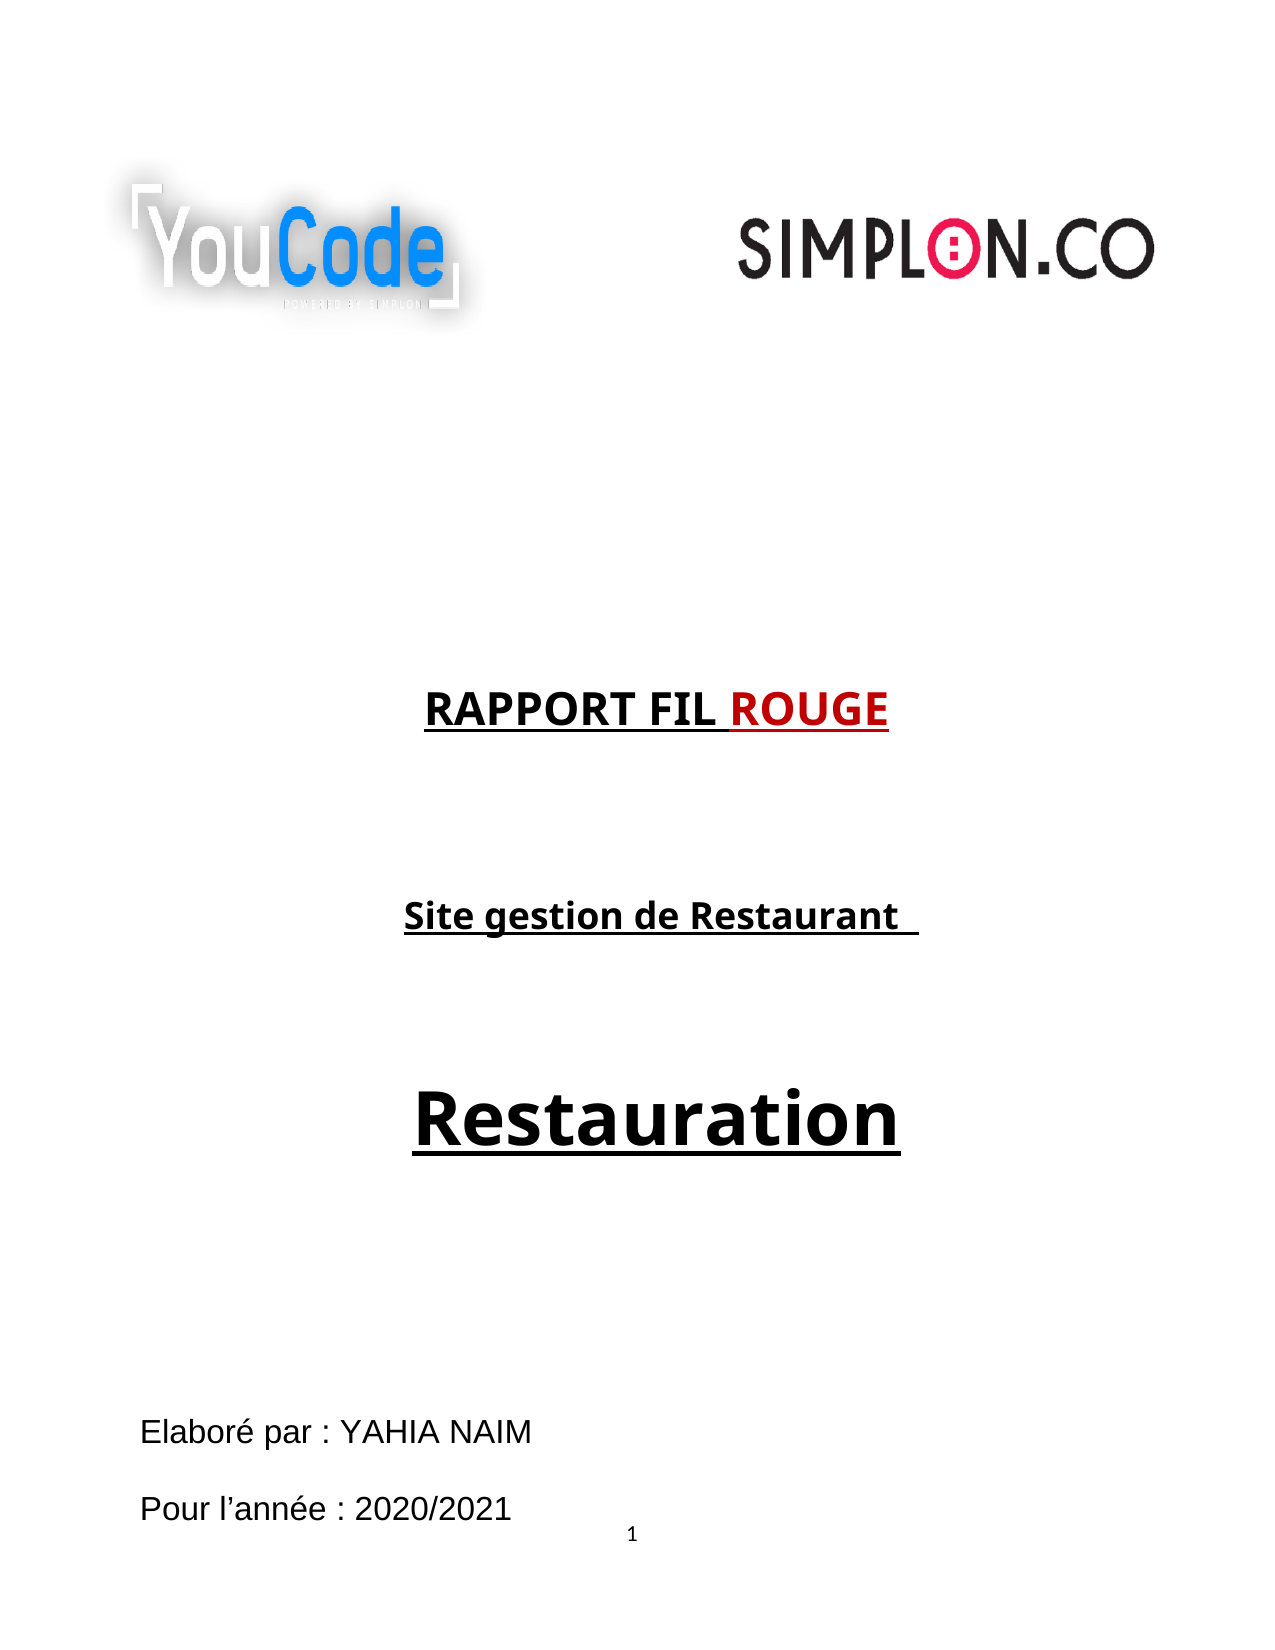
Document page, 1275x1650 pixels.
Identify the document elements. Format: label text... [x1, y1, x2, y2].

text Elaboré par : YAHIA NAIM [139, 1412, 1173, 1451]
picture [120, 178, 471, 313]
picture [723, 187, 1172, 320]
text RAPPORT FIL ROUGE [139, 676, 1173, 739]
text Restauration [139, 1065, 1173, 1167]
text Pour l’année : 2020/2021 [139, 1489, 1173, 1528]
text Site gestion de Restaurant [139, 889, 1173, 940]
